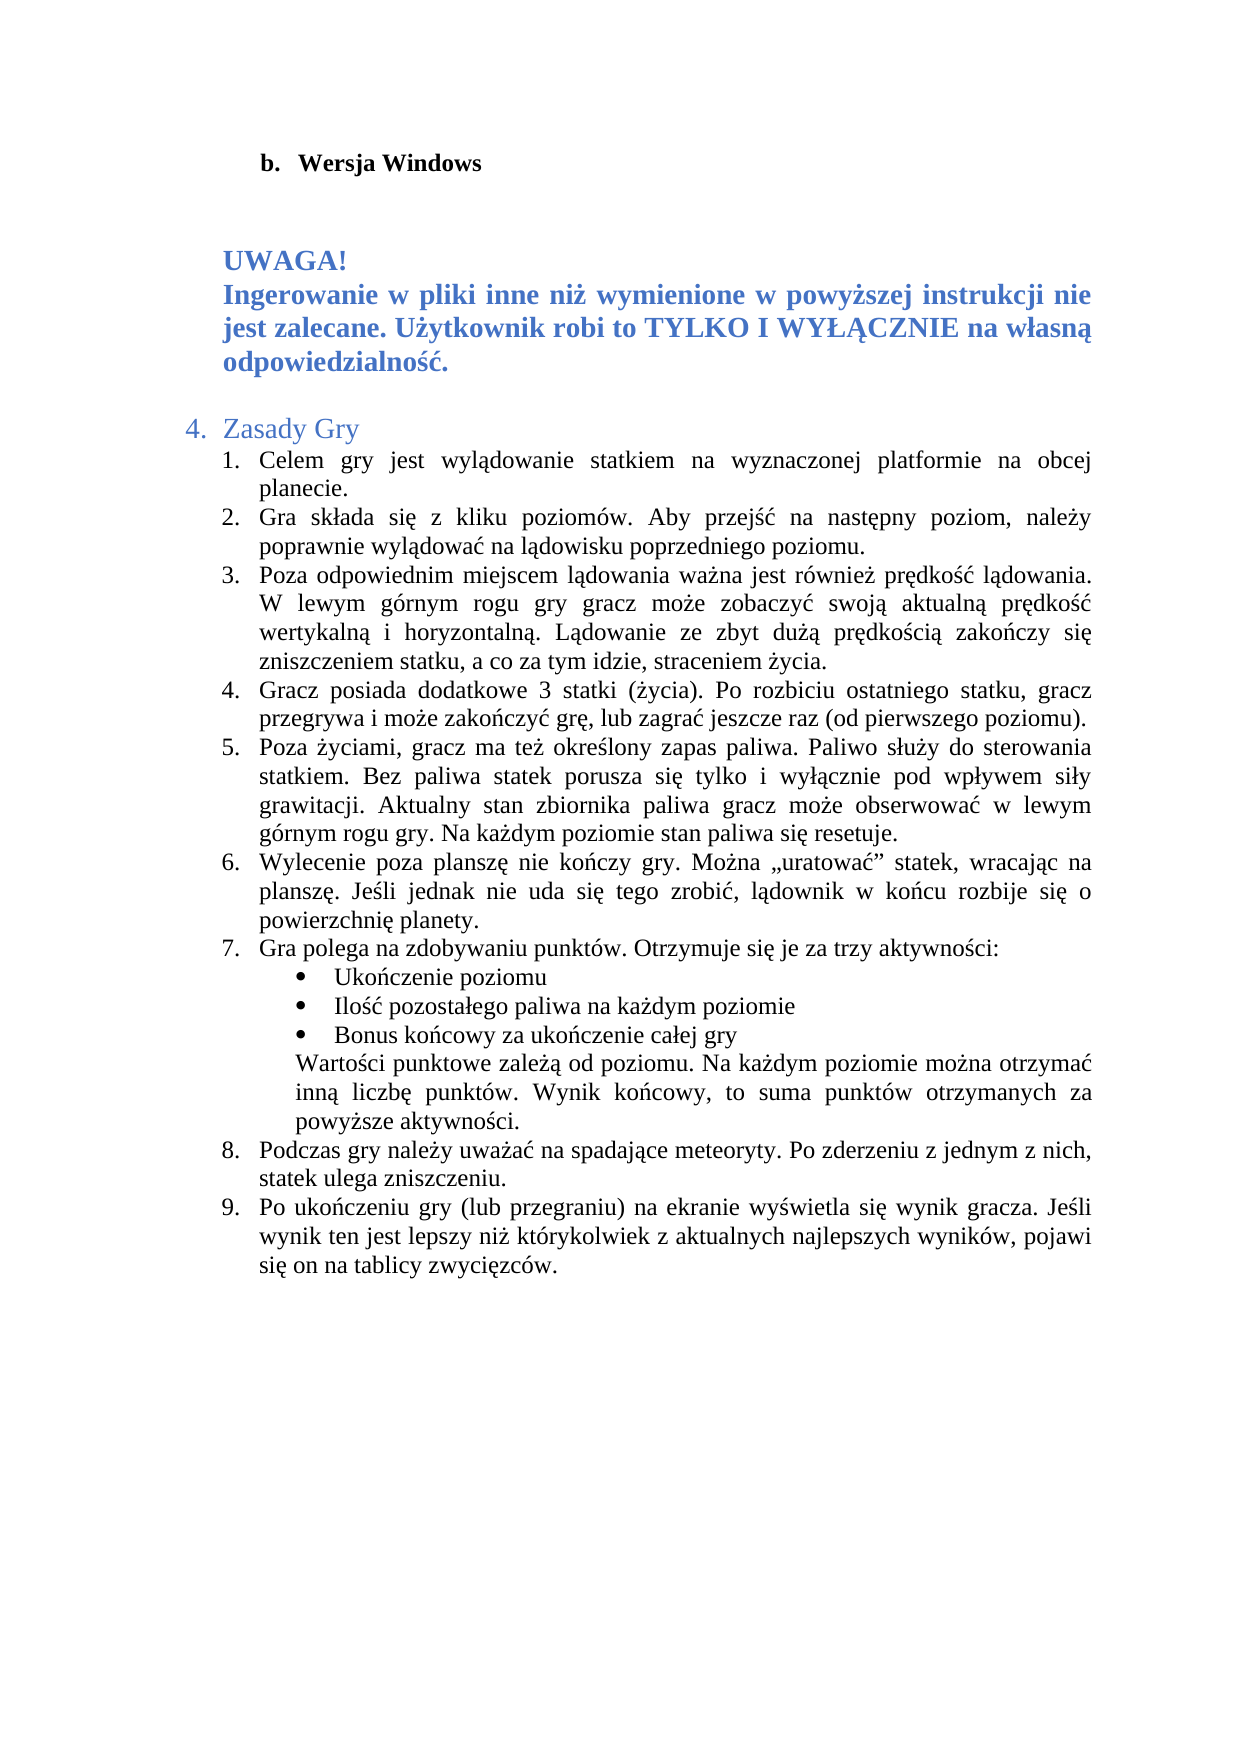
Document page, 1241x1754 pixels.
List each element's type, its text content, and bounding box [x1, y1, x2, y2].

list Po ukończeniu gry (lub przegraniu) na ekranie wyświetla się wynik gracza. Jeśli wynik ten jest lepszy niż którykolwiek z aktualnych najlepszych wyników, pojawi się on na tablicy zwycięzców. [221, 1192, 1093, 1278]
text Wartości punktowe zależą od poziomu. Na każdym poziomie można otrzymać inną liczbę punktów. Wynik końcowy, to suma punktów otrzymanych za powyższe aktywności. [295, 1048, 1093, 1135]
list UWAGA! [223, 243, 1093, 277]
list Celem gry jest wylądowanie statkiem na wyznaczonej platformie na obcej planecie. [221, 445, 1093, 502]
list Ukończenie poziomu [296, 962, 1093, 991]
list Podczas gry należy uważać na spadające meteoryty. Po zderzeniu z jednym z nich, statek ulega zniszczeniu. [221, 1135, 1093, 1192]
list Gracz posiada dodatkowe 3 statki (życia). Po rozbiciu ostatniego statku, gracz przegrywa i może zakończyć grę, lub zagrać jeszcze raz (od pierwszego poziomu). [221, 675, 1093, 732]
list Poza odpowiednim miejscem lądowania ważna jest również prędkość lądowania. W lewym górnym rogu gry gracz może zobaczyć swoją aktualną prędkość wertykalną i horyzontalną. Lądowanie ze zbyt dużą prędkością zakończy się zniszczeniem statku, a co za tym idzie, straceniem życia. [221, 560, 1093, 675]
list Ingerowanie w pliki inne niż wymienione w powyższej instrukcji nie jest zalecane. Użytkownik robi to TYLKO I WYŁĄCZNIE na własną odpowiedzialność. [223, 277, 1093, 378]
list Wersja Windows [260, 148, 1093, 176]
list Zasady Gry [185, 411, 1093, 445]
list Bonus końcowy za ukończenie całej gry [296, 1020, 1093, 1048]
list Poza życiami, gracz ma też określony zapas paliwa. Paliwo służy do sterowania statkiem. Bez paliwa statek porusza się tylko i wyłącznie pod wpływem siły grawitacji. Aktualny stan zbiornika paliwa gracz może obserwować w lewym górnym rogu gry. Na każdym poziomie stan paliwa się resetuje. [221, 732, 1093, 847]
list Ilość pozostałego paliwa na każdym poziomie [296, 991, 1093, 1020]
list Gra polega na zdobywaniu punktów. Otrzymuje się je za trzy aktywności: [221, 933, 1093, 962]
list Gra składa się z kliku poziomów. Aby przejść na następny poziom, należy poprawnie wylądować na lądowisku poprzedniego poziomu. [221, 502, 1093, 560]
list Wylecenie poza planszę nie kończy gry. Można „uratować” statek, wracając na planszę. Jeśli jednak nie uda się tego zrobić, lądownik w końcu rozbije się o powierzchnię planety. [221, 847, 1093, 933]
